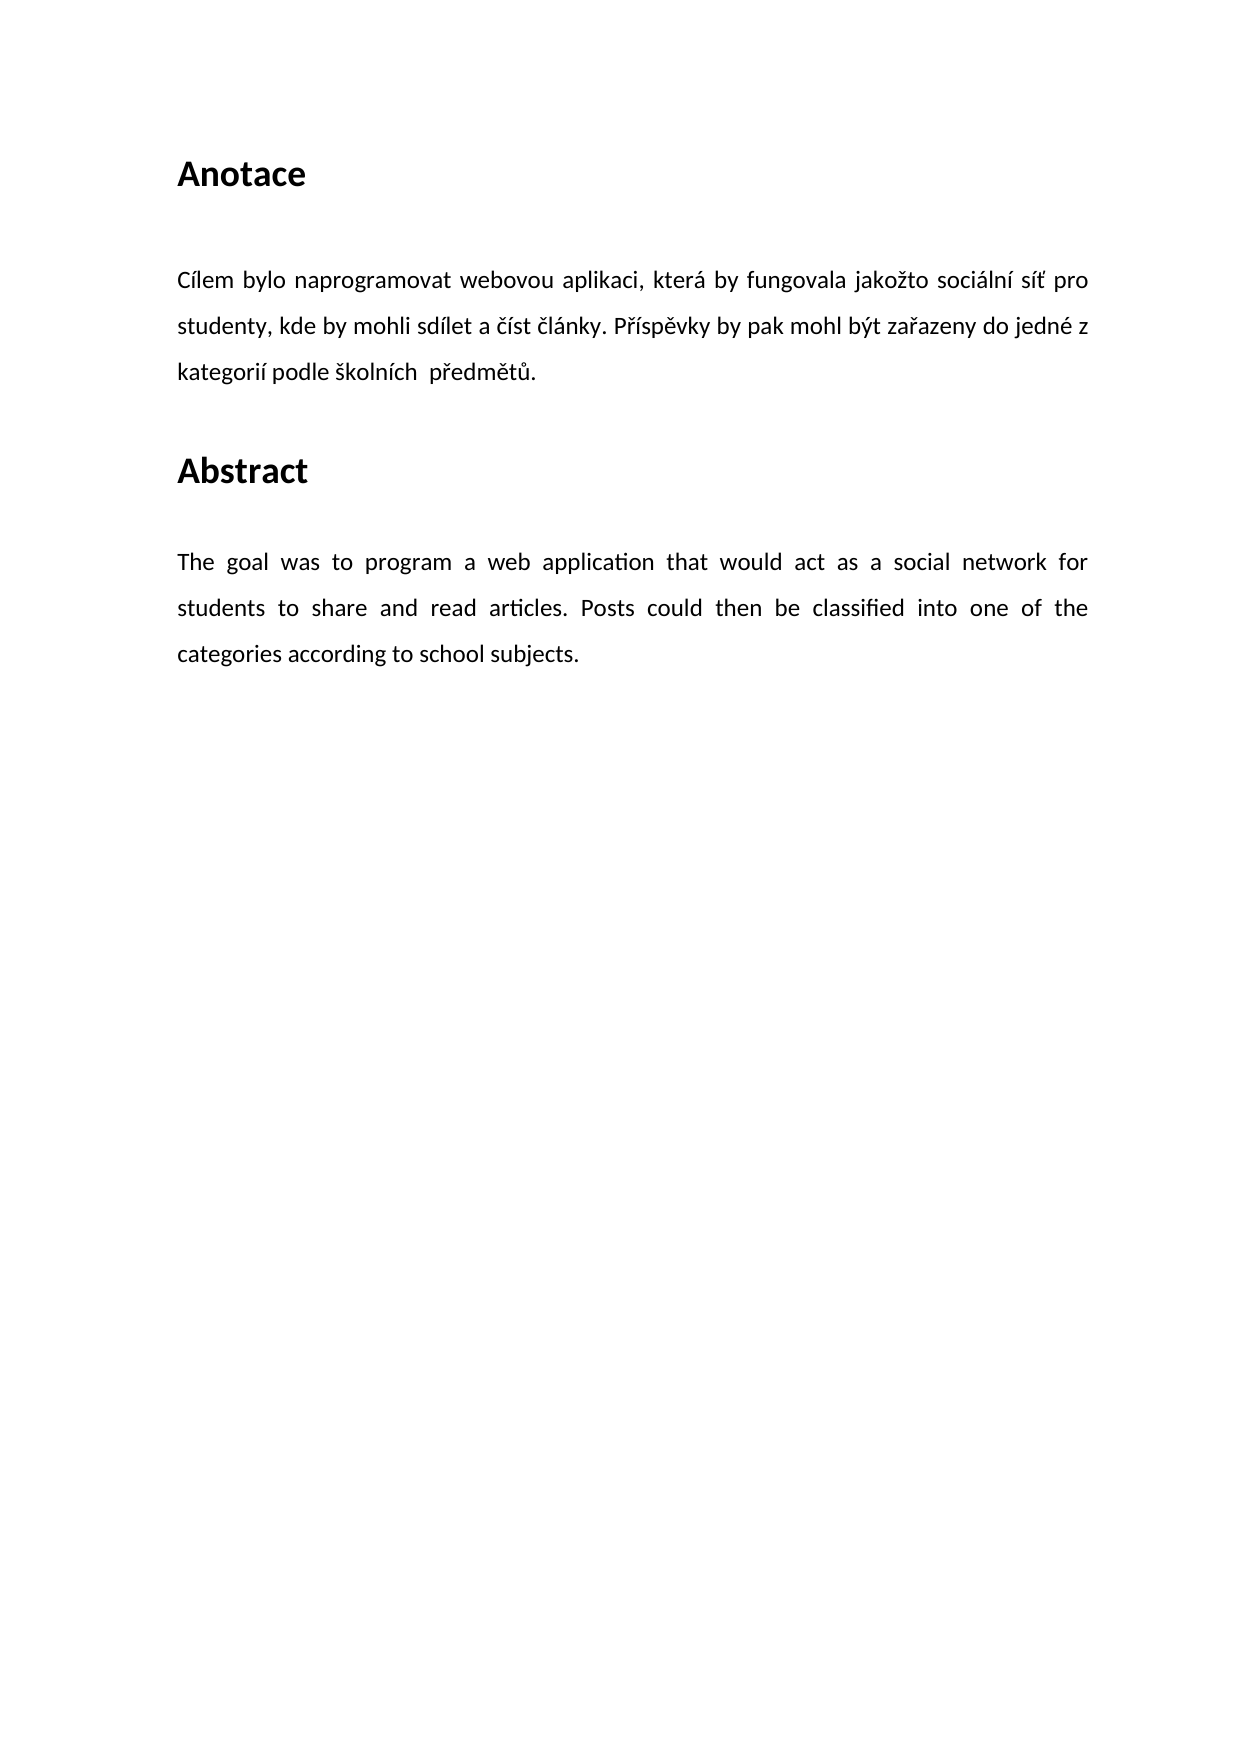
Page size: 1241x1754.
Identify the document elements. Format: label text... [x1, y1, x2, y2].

subtitle The goal was to program a web application that would act as a social network for students to share and read articles. Posts could then be classified into one of the categories according to school subjects. [177, 546, 1090, 668]
text Anotace [177, 150, 1090, 196]
subtitle Cílem bylo naprogramovat webovou aplikaci, která by fungovala jakožto sociální síť pro studenty, kde by mohli sdílet a číst články. Příspěvky by pak mohl být zařazeny do jedné z kategorií podle školních předmětů. [177, 264, 1090, 386]
text Abstract [177, 447, 1090, 493]
